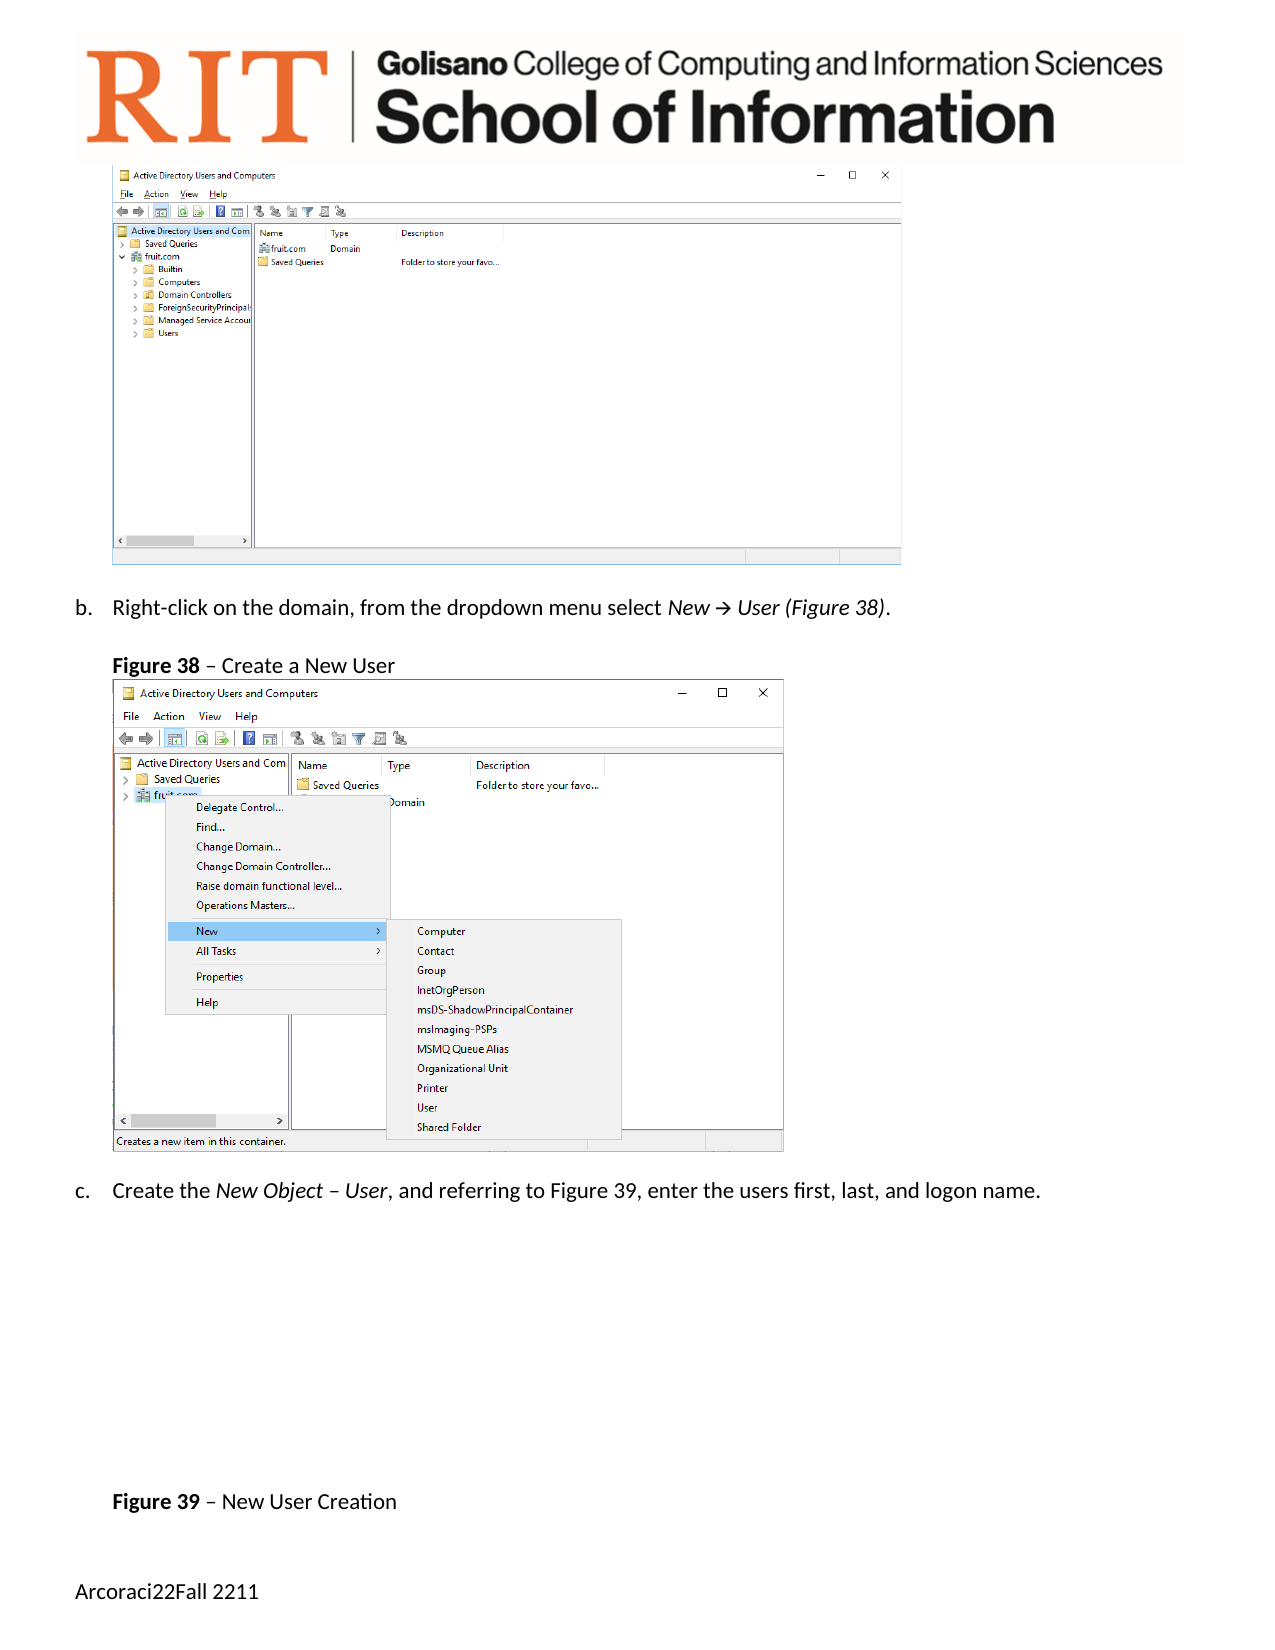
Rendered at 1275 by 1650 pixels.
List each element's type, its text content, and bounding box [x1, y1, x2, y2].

picture [75, 30, 1189, 565]
list Right-click on the domain, from the dropdown menu select New 🡪 User (Figure 38). [75, 593, 1200, 621]
picture [112, 679, 784, 1152]
list Create the New Object – User, and referring to Figure 39, enter the users first, last, and logon name. [75, 1176, 1200, 1204]
text Figure 39 – New User Creation [112, 1487, 1200, 1515]
text Figure 38 – Create a New User [112, 651, 1200, 679]
